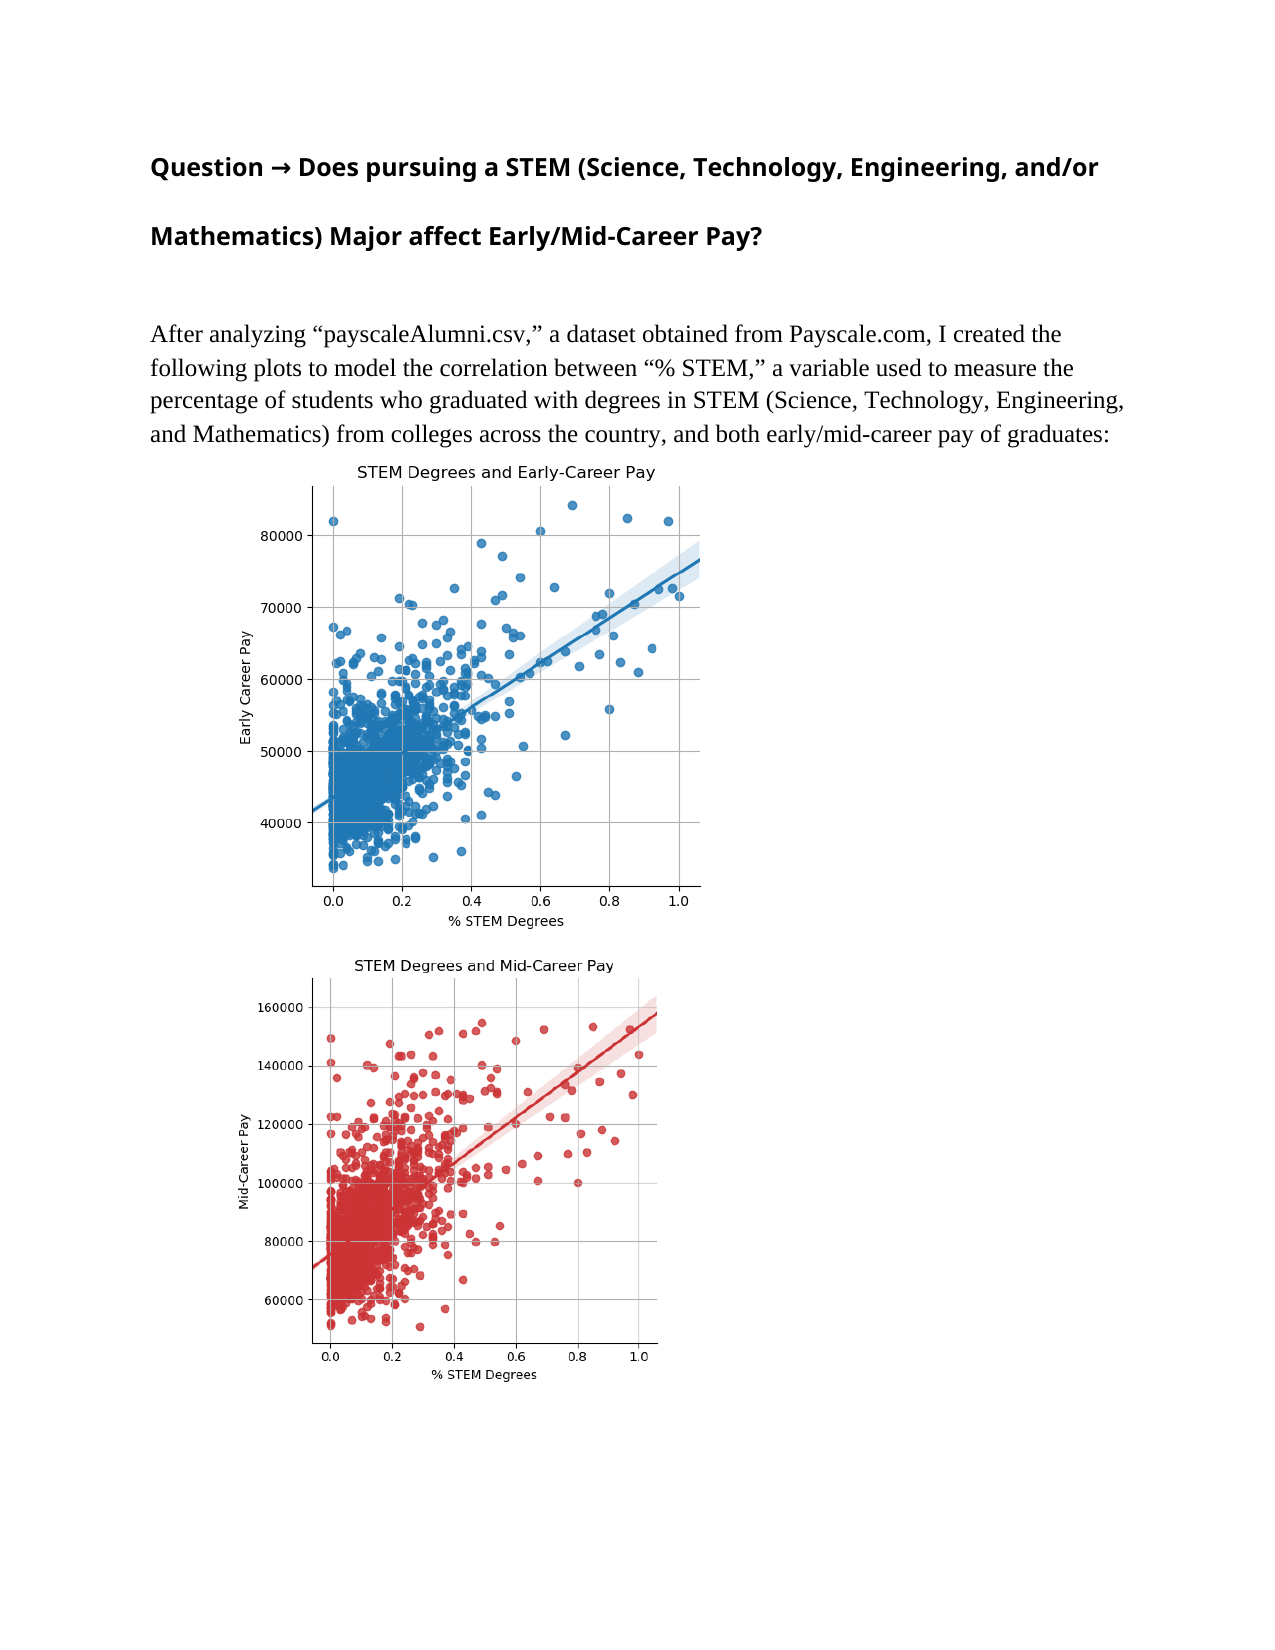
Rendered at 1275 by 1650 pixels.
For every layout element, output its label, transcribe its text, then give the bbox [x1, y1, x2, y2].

picture [225, 946, 673, 1395]
picture [225, 451, 717, 943]
subtitle Question → Does pursuing a STEM (Science, Technology, Engineering, and/or Mathematics) Major affect Early/Mid-Career Pay? [150, 150, 1125, 252]
text After analyzing “payscaleAlumni.csv,” a dataset obtained from Payscale.com, I created the following plots to model the correlation between “% STEM,” a variable used to measure the percentage of students who graduated with degrees in STEM (Science, Technology, Engineering, and Mathematics) from colleges across the country, and both early/mid-career pay of graduates: [150, 319, 1125, 447]
